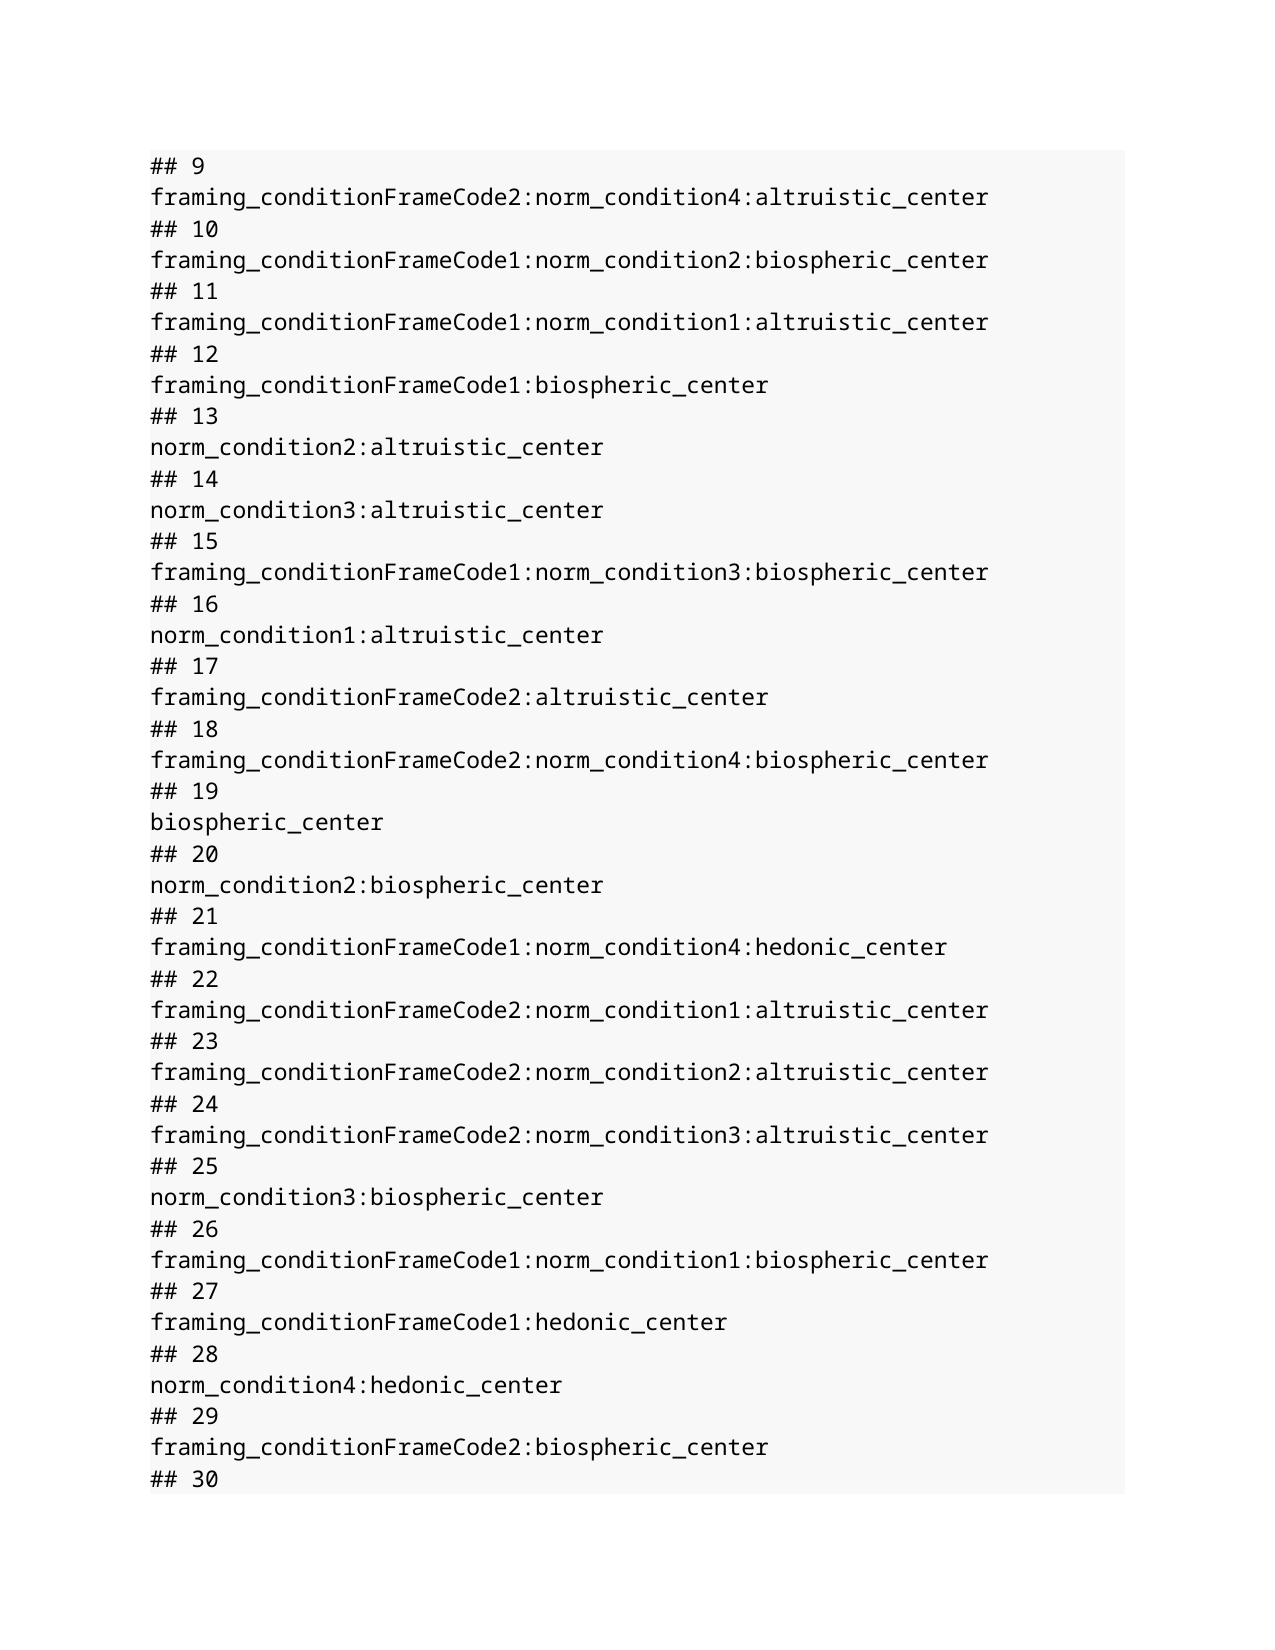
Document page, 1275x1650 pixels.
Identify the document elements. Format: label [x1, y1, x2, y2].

text [150, 150, 1125, 1494]
